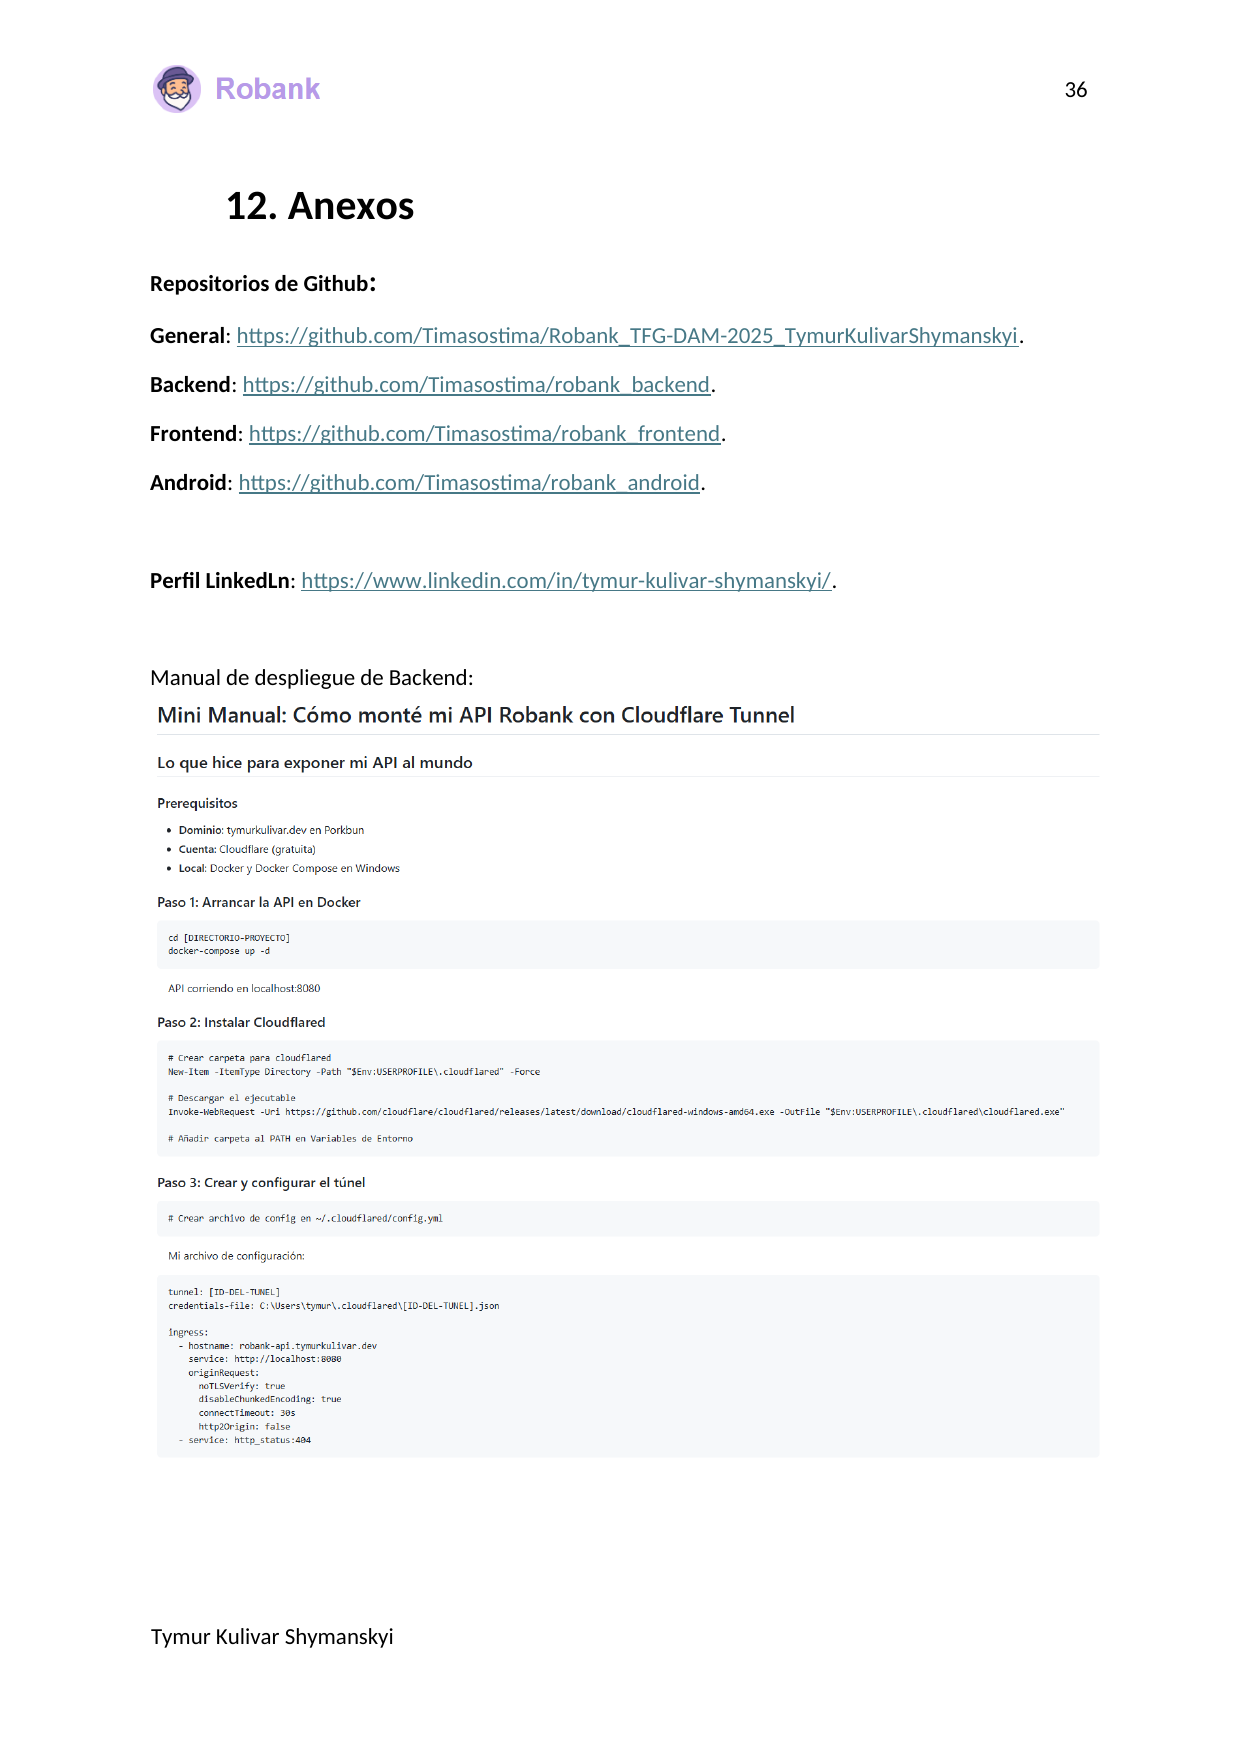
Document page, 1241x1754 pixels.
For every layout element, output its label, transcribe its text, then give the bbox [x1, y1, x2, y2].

text Manual de despliegue de Backend: [150, 663, 1087, 699]
text Repositorios de Github: [150, 263, 1087, 298]
text 12. Anexos [150, 179, 1087, 230]
text Frontend: https://github.com/Timasostima/robank_frontend. [150, 419, 1087, 447]
text Backend: https://github.com/Timasostima/robank_backend. [150, 370, 1087, 398]
text Perfil LinkedLn: https://www.linkedin.com/in/tymur-kulivar-shymanskyi/. [150, 566, 1087, 594]
picture [150, 699, 1108, 1462]
text Android: https://github.com/Timasostima/robank_android. [150, 468, 1087, 496]
text General: https://github.com/Timasostima/Robank_TFG-DAM-2025_TymurKulivarShymanskyi. [150, 321, 1087, 349]
picture [117, 56, 365, 121]
